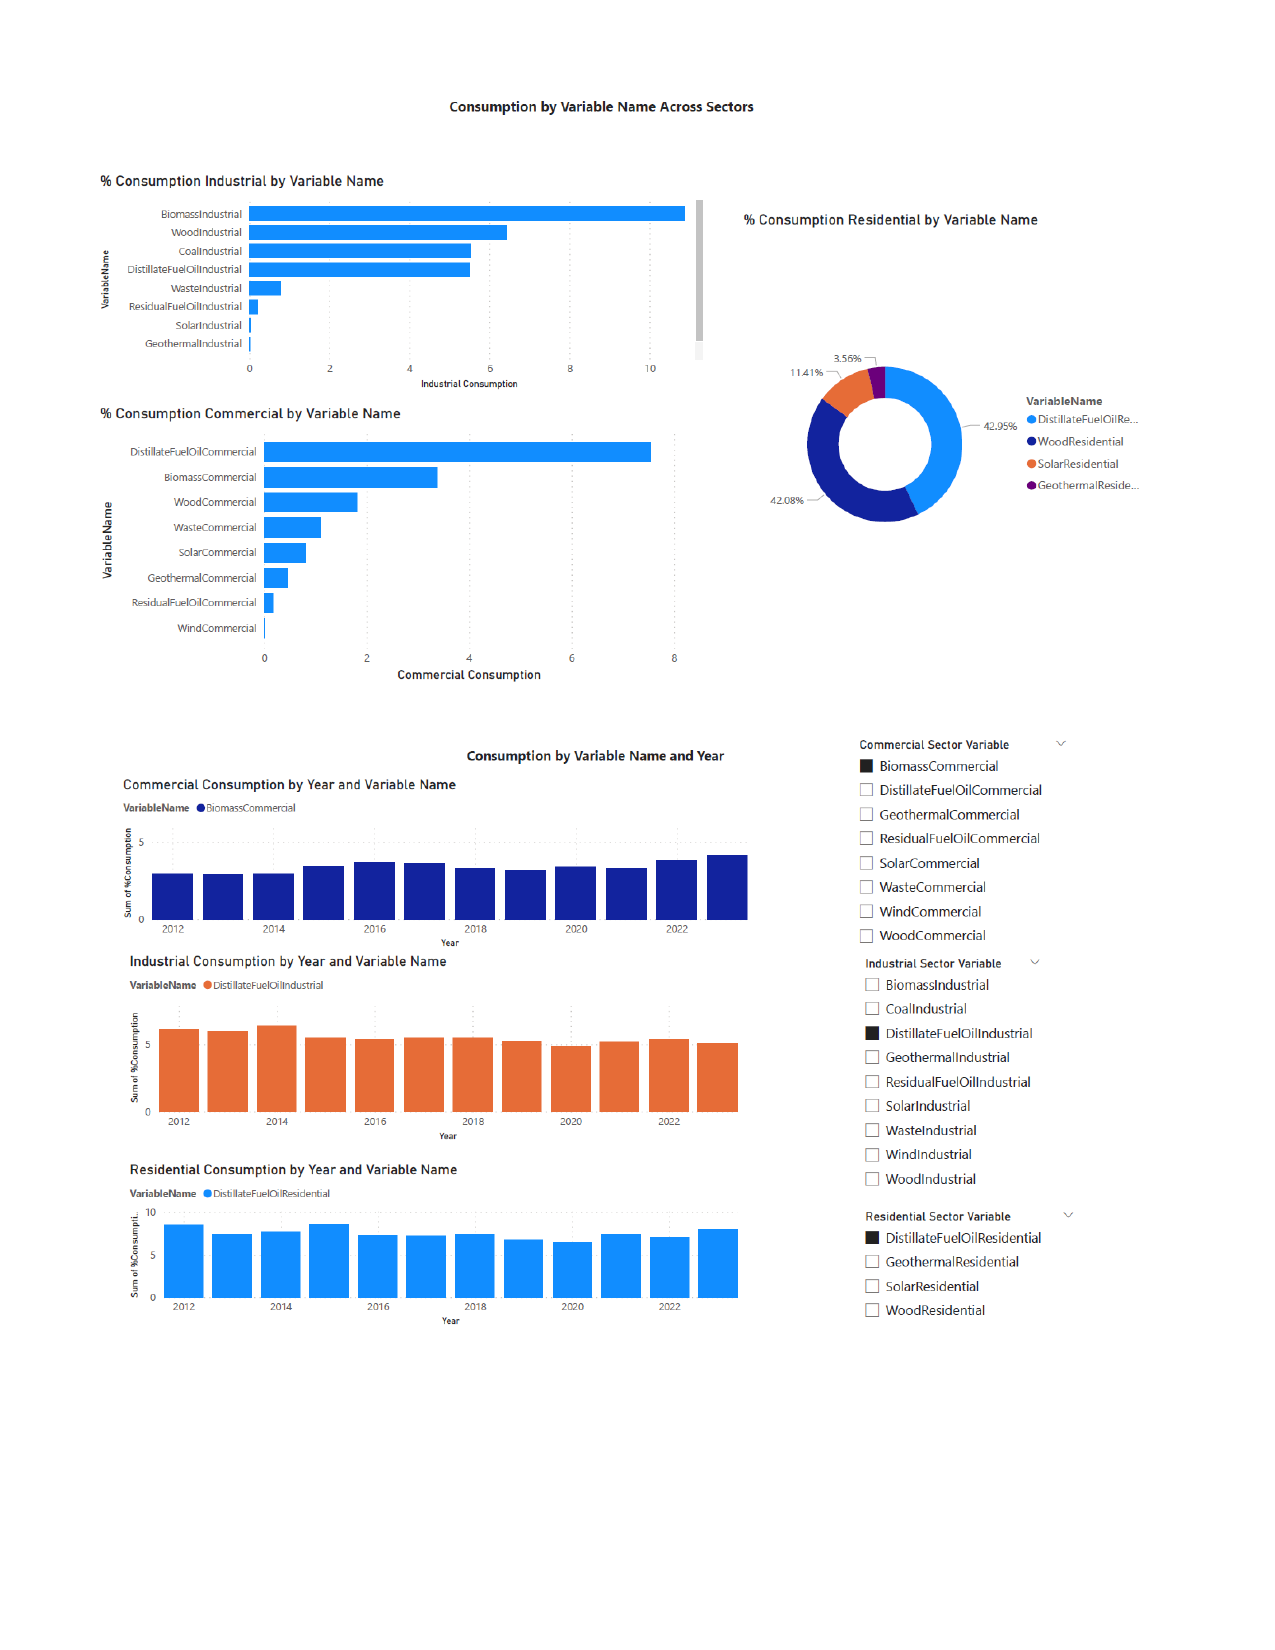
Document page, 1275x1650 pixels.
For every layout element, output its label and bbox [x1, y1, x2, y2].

picture [83, 722, 1140, 1337]
picture [68, 74, 1181, 700]
